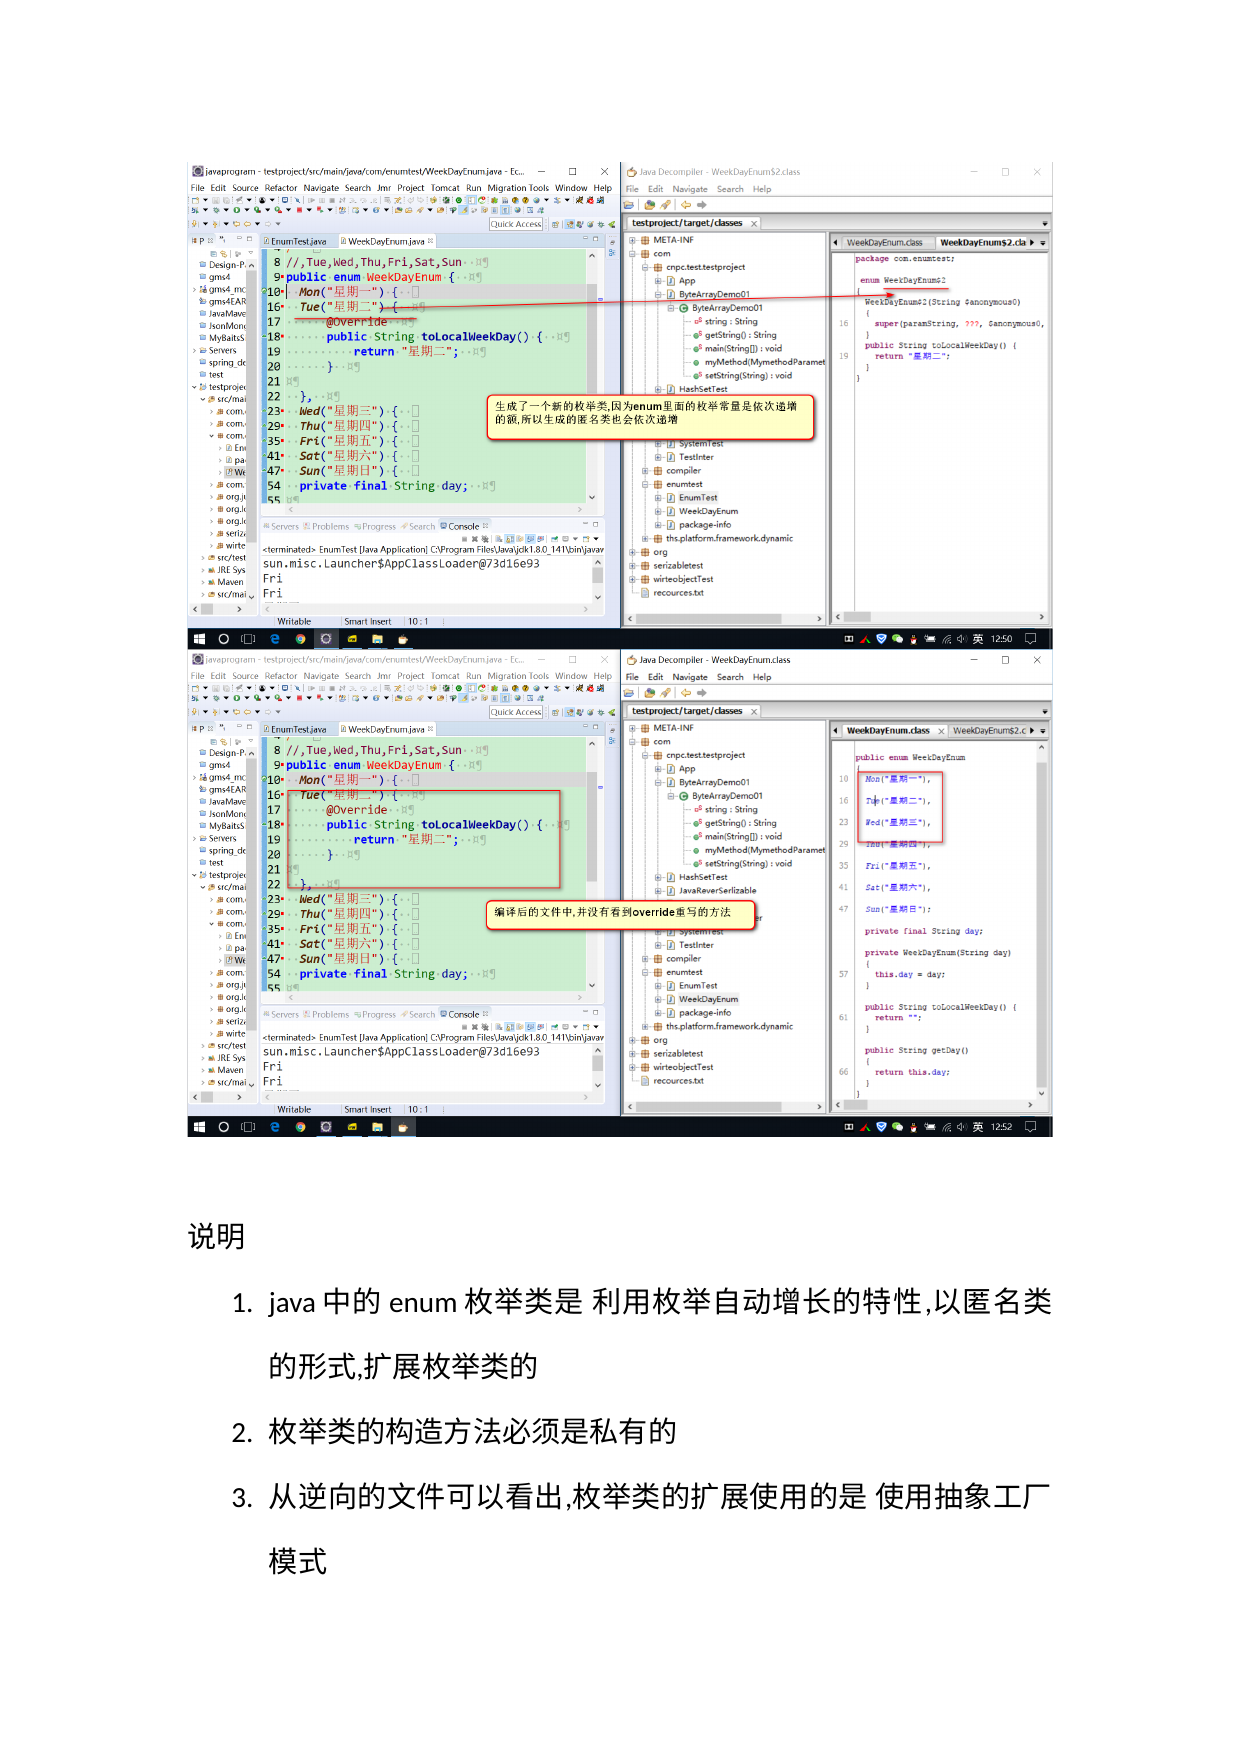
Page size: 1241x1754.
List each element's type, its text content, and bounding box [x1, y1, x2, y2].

picture [187, 162, 1053, 1137]
list 枚举类的构造方法必须是私有的 [231, 1397, 1053, 1462]
list java中的enum枚举类是 利用枚举自动增长的特性,以匿名类的形式,扩展枚举类的 [231, 1267, 1053, 1397]
text 说明 [187, 1202, 1053, 1267]
list 从逆向的文件可以看出,枚举类的扩展使用的是 使用抽象工厂模式 [231, 1462, 1053, 1592]
